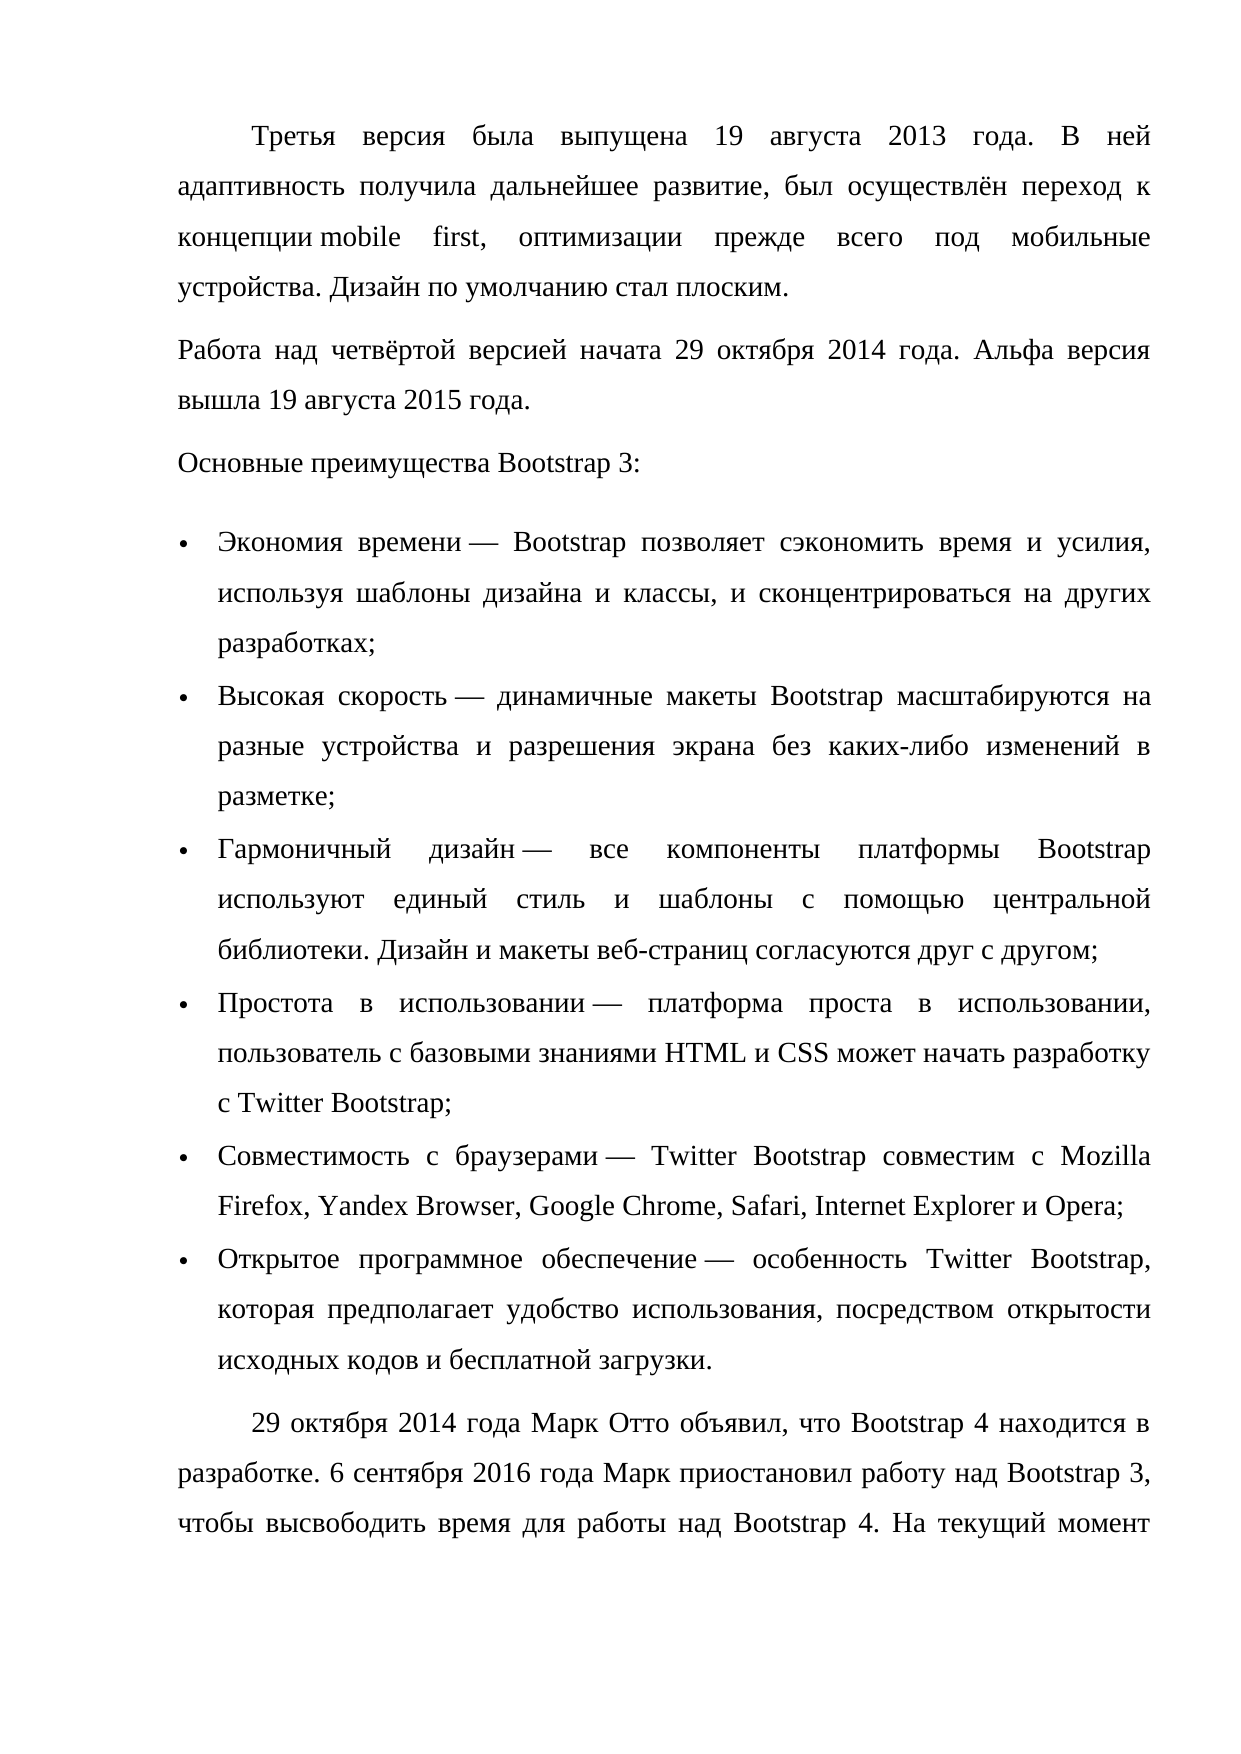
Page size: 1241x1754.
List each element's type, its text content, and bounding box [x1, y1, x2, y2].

list Высокая скорость — динамичные макеты Bootstrap масштабируются на разные устройства и разрешения экрана без каких-либо изменений в разметке; [180, 678, 1152, 812]
list Открытое программное обеспечение — особенность Twitter Bootstrap, которая предполагает удобство использования, посредством открытости исходных кодов и бесплатной загрузки. [180, 1241, 1152, 1376]
list Простота в использовании — платформа проста в использовании, пользователь с базовыми знаниями HTML и CSS может начать разработку с Twitter Bootstrap; [180, 985, 1152, 1119]
list Экономия времени — Bootstrap позволяет сэкономить время и усилия, используя шаблоны дизайна и классы, и сконцентрироваться на других разработках; [180, 524, 1152, 659]
text Третья версия была выпущена 19 августа 2013 года. В ней адаптивность получила дальнейшее развитие, был осуществлён переход к концепции mobile first, оптимизации прежде всего под мобильные устройства. Дизайн по умолчанию стал плоским. [177, 118, 1152, 303]
list Гармоничный дизайн — все компоненты платформы Bootstrap используют единый стиль и шаблоны с помощью центральной библиотеки. Дизайн и макеты веб-страниц согласуются друг с другом; [180, 831, 1152, 966]
list Совместимость с браузерами — Twitter Bootstrap совместим с Mozilla Firefox, Yandex Browser, Google Chrome, Safari, Internet Explorer и Opera; [180, 1138, 1152, 1222]
text Работа над четвёртой версией начата 29 октября 2014 года. Альфа версия вышла 19 августа 2015 года. [177, 332, 1152, 416]
text Основные преимущества Bootstrap 3: [177, 445, 1152, 478]
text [177, 1405, 1152, 1539]
